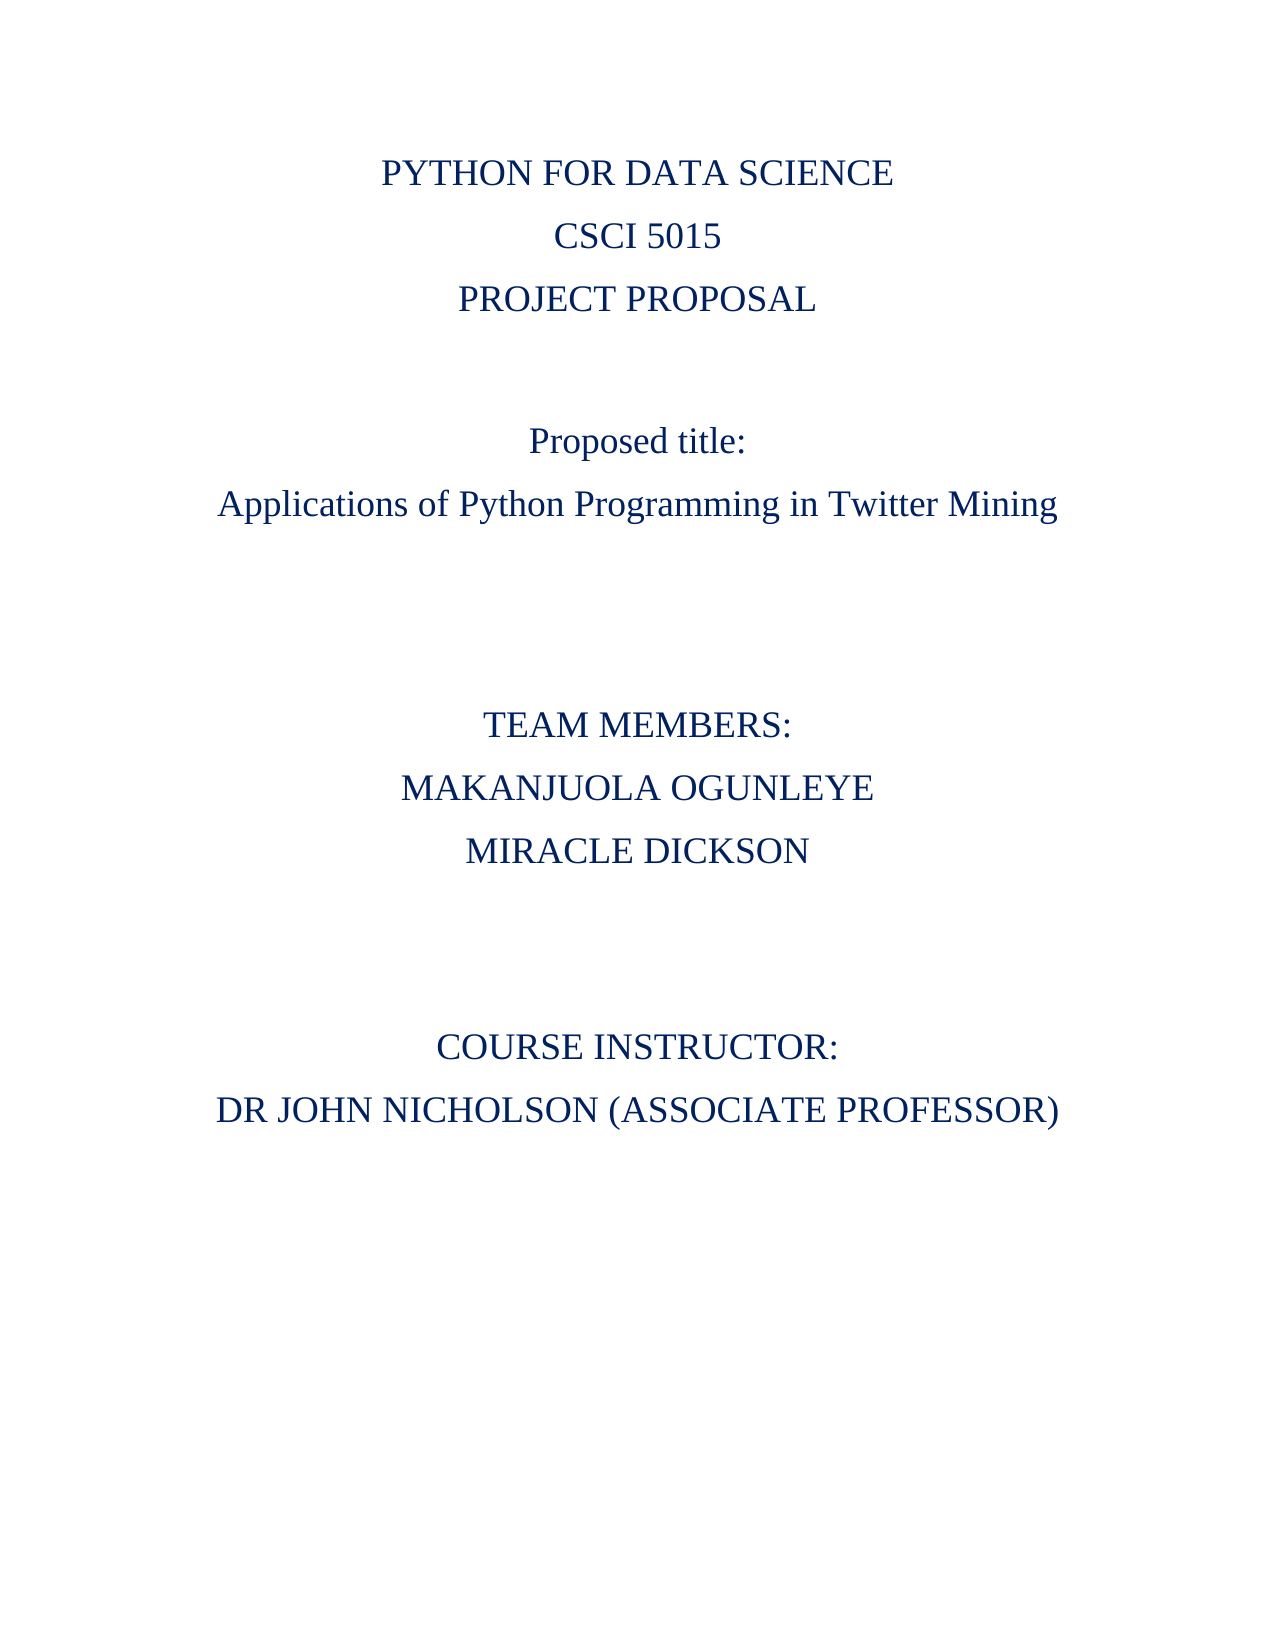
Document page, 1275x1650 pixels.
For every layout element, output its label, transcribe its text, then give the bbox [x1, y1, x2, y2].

text Proposed title: [150, 418, 1125, 462]
text COURSE INSTRUCTOR: [150, 1024, 1125, 1067]
text DR JOHN NICHOLSON (ASSOCIATE PROFESSOR) [150, 1088, 1125, 1131]
text PROJECT PROPOSAL [150, 276, 1125, 319]
text CSCI 5015 [150, 213, 1125, 256]
text TEAM MEMBERS: [150, 702, 1125, 746]
text MAKANJUOLA OGUNLEYE [150, 766, 1125, 809]
text MIRACLE DICKSON [150, 829, 1125, 872]
text PYTHON FOR DATA SCIENCE [150, 150, 1125, 193]
text Applications of Python Programming in Twitter Mining [150, 482, 1125, 525]
